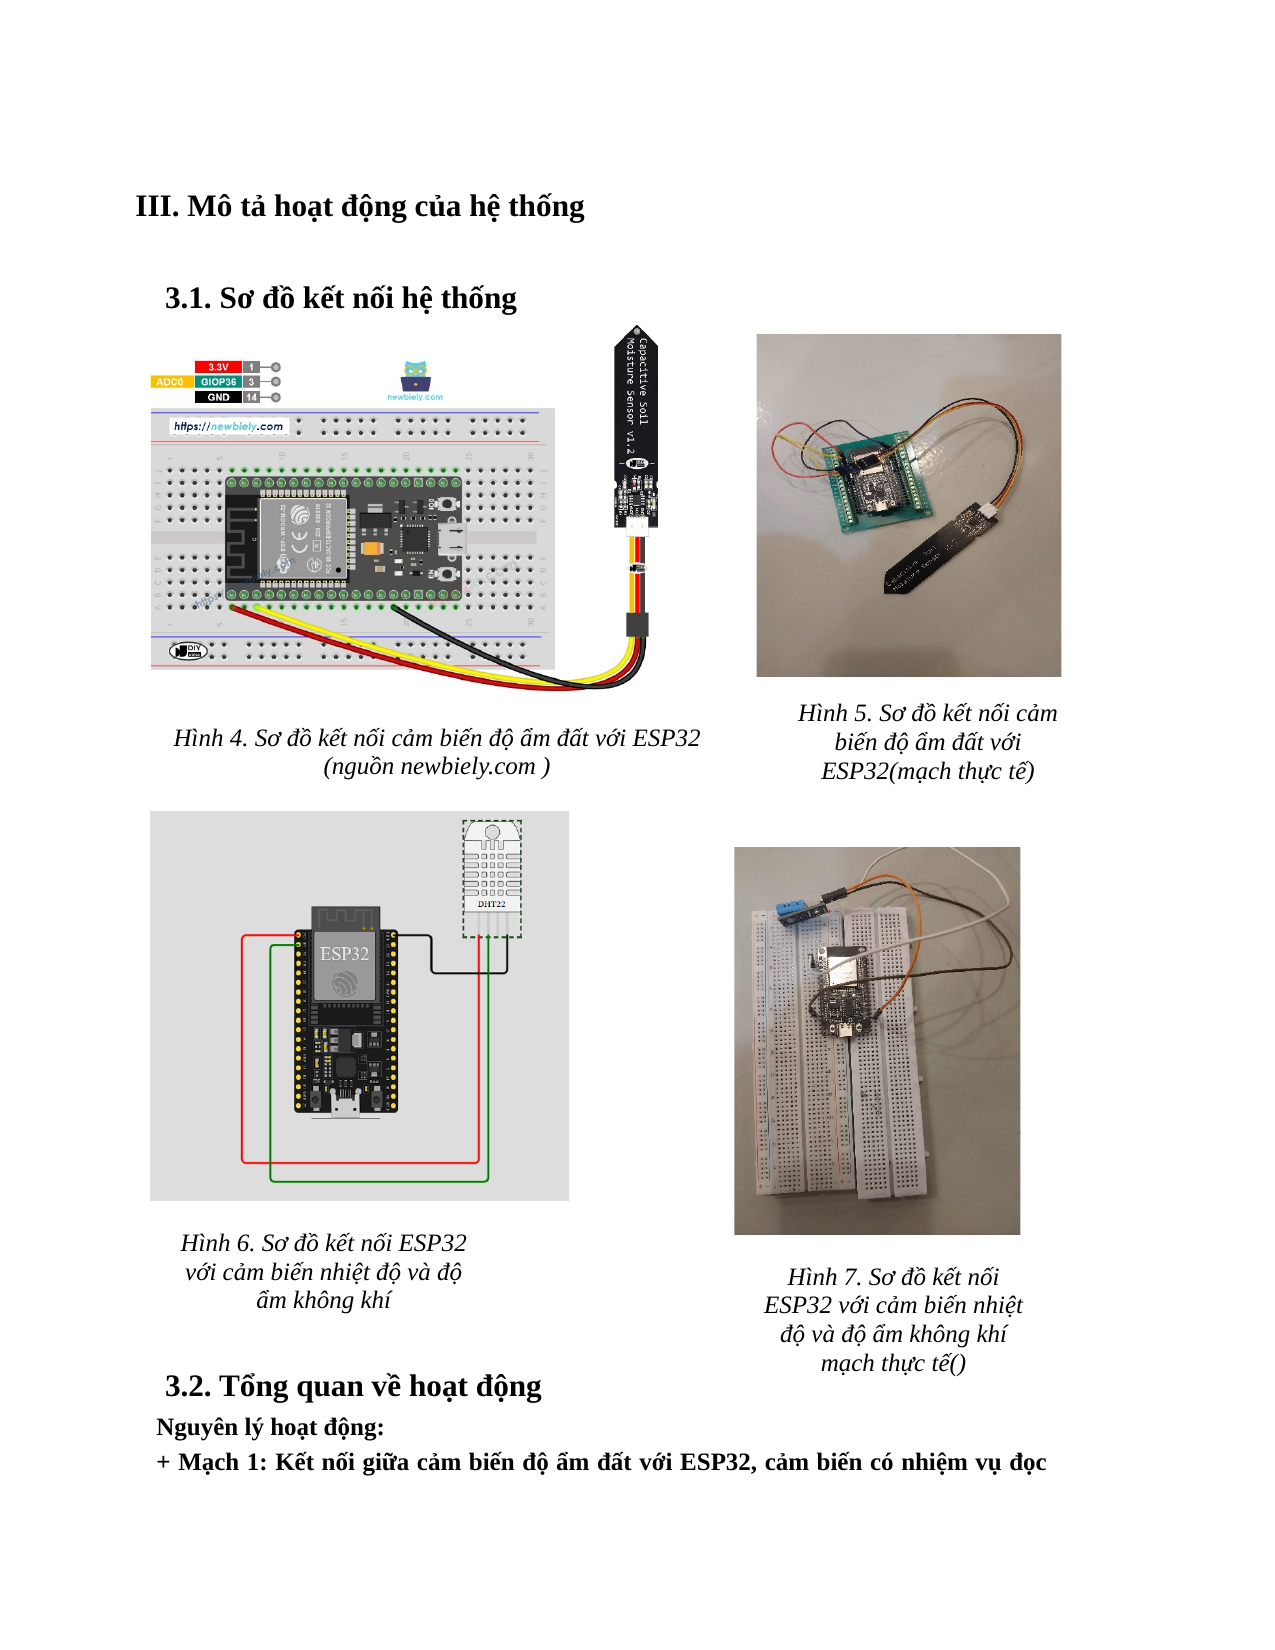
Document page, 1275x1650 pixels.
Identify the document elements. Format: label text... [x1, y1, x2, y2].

subtitle III. Mô tả hoạt động của hệ thống [135, 187, 1048, 223]
picture [150, 323, 658, 693]
subtitle 3.2. Tổng quan về hoạt động [165, 1367, 748, 1403]
picture [755, 334, 1062, 675]
subtitle 3.1. Sơ đồ kết nối hệ thống [165, 280, 1048, 316]
text Nguyên lý hoạt động: [150, 1412, 1048, 1440]
picture [150, 811, 570, 1201]
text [150, 1447, 1048, 1475]
picture [732, 847, 1021, 1233]
